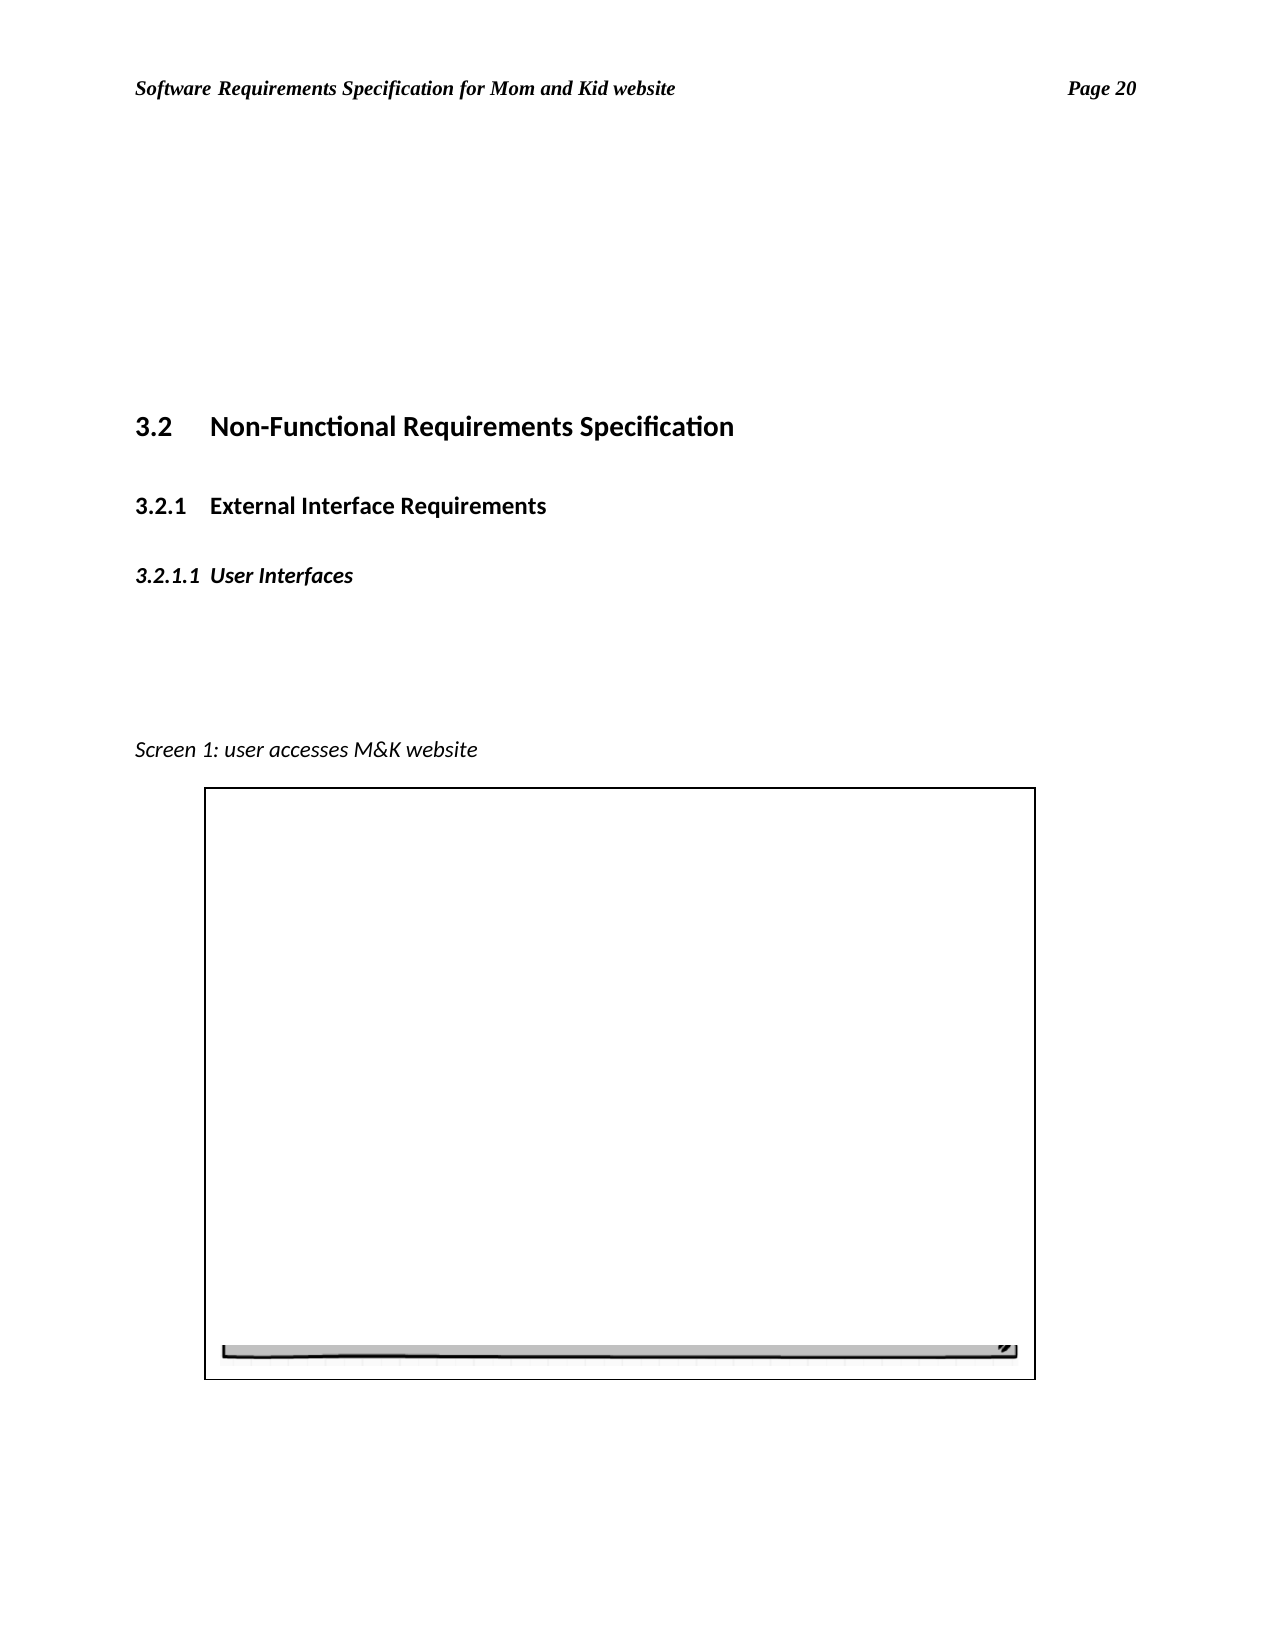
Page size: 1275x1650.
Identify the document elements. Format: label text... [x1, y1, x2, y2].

subtitle User Interfaces [135, 561, 1140, 589]
subtitle External Interface Requirements [135, 490, 1140, 521]
picture [220, 1345, 1019, 1366]
subtitle Non-Functional Requirements Specification [135, 408, 1140, 443]
text Screen 1: user accesses M&K website [135, 735, 1140, 763]
